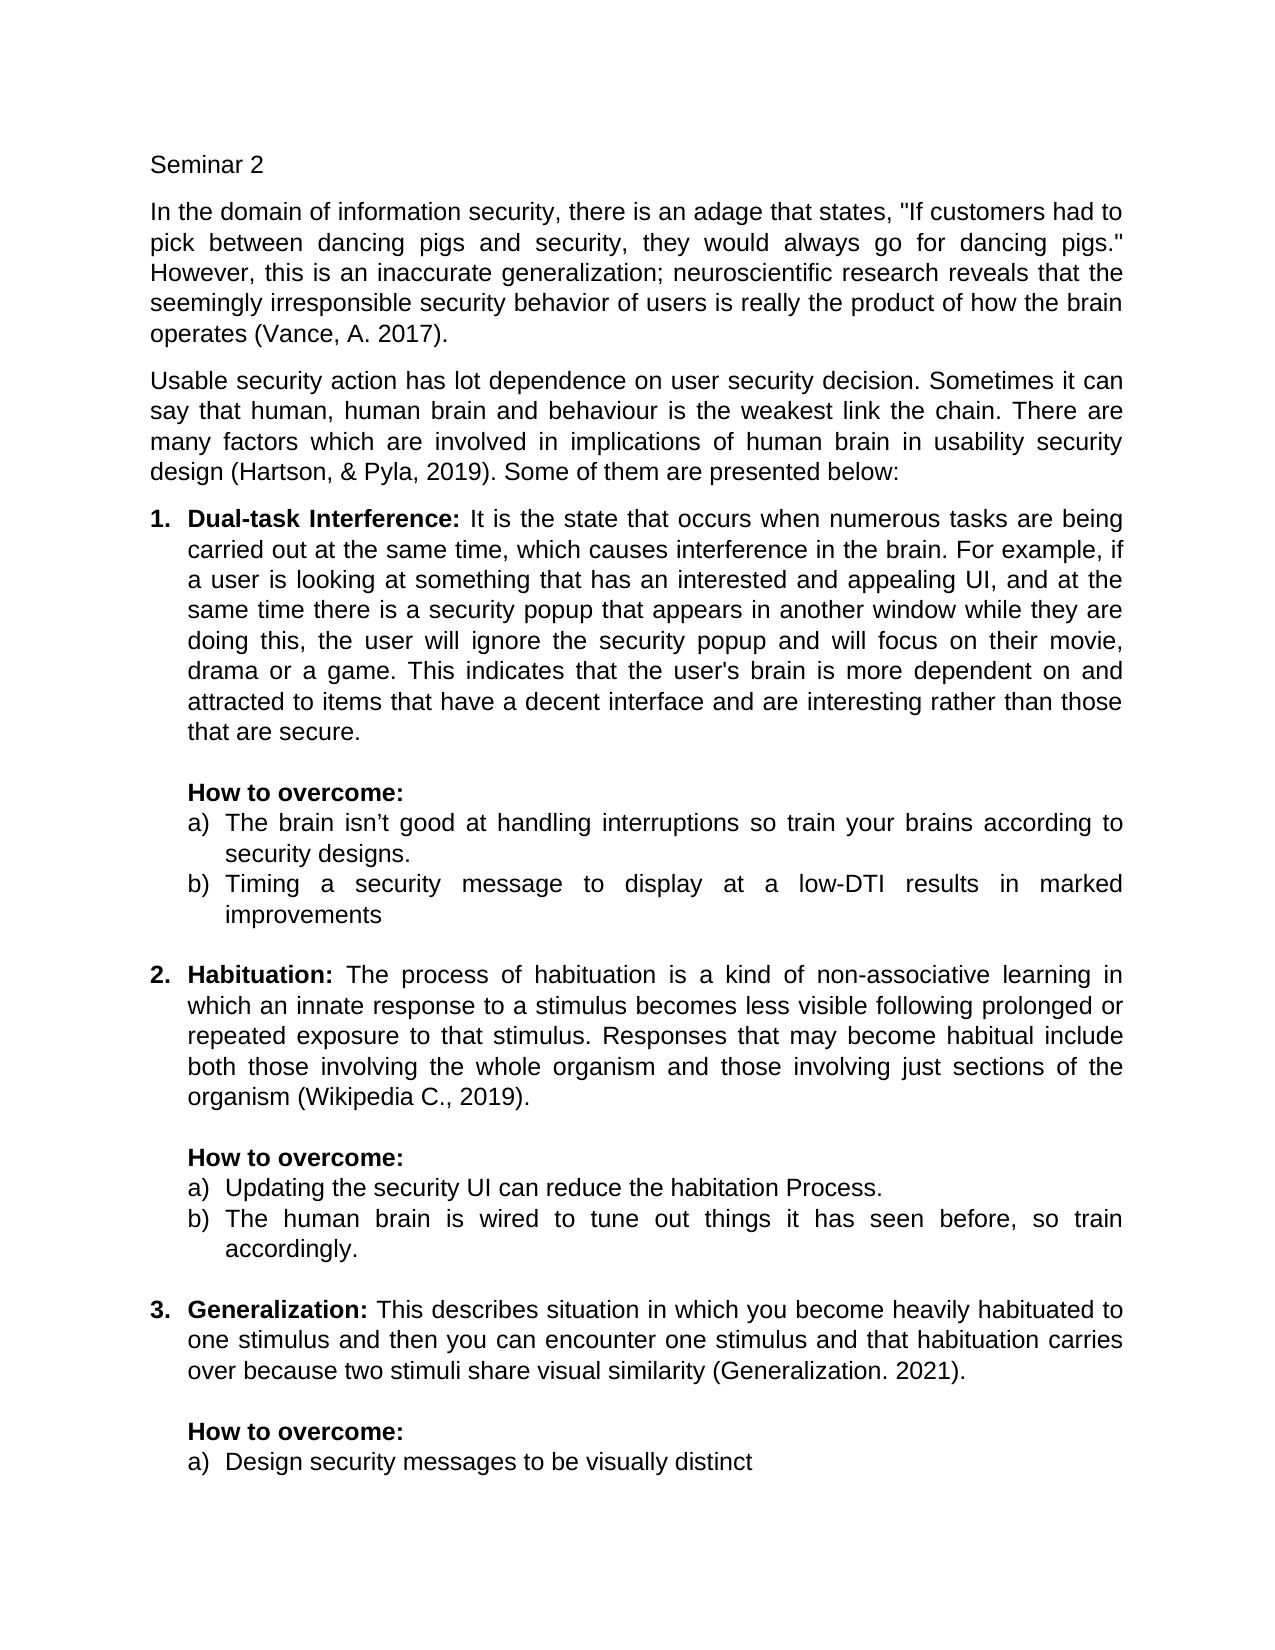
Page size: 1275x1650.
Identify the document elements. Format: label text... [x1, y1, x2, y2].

list Habituation: The process of habituation is a kind of non-associative learning in which an innate response to a stimulus becomes less visible following prolonged or repeated exposure to that stimulus. Responses that may become habitual include both those involving the whole organism and those involving just sections of the organism (Wikipedia C., 2019). [150, 960, 1125, 1111]
list Updating the security UI can reduce the habitation Process. [187, 1173, 1125, 1202]
list Design security messages to be visually distinct [187, 1447, 1125, 1476]
text Usable security action has lot dependence on user security decision. Sometimes it can say that human, human brain and behaviour is the weakest link the chain. There are many factors which are involved in implications of human brain in usability security design (Hartson, & Pyla, 2019). Some of them are presented below: [150, 366, 1125, 486]
list The brain isn’t good at handling interruptions so train your brains according to security designs. [187, 808, 1125, 867]
list How to overcome: [187, 778, 1125, 807]
list Dual-task Interference: It is the state that occurs when numerous tasks are being carried out at the same time, which causes interference in the brain. For example, if a user is looking at something that has an interested and appealing UI, and at the same time there is a security popup that appears in another window while they are doing this, the user will ignore the security popup and will focus on their movie, drama or a game. This indicates that the user's brain is more dependent on and attracted to items that have a decent interface and are interesting rather than those that are secure. [150, 504, 1125, 746]
text In the domain of information security, there is an adage that states, "If customers had to pick between dancing pigs and security, they would always go for dancing pigs." However, this is an inaccurate generalization; neuroscientific research reveals that the seemingly irresponsible security behavior of users is really the product of how the brain operates (Vance, A. 2017). [150, 197, 1125, 347]
list How to overcome: [187, 1143, 1125, 1172]
text Seminar 2 [150, 150, 1125, 179]
list The human brain is wired to tune out things it has seen before, so train accordingly. [187, 1204, 1125, 1263]
list Timing a security message to display at a low-DTI results in marked improvements [187, 869, 1125, 928]
list Generalization: This describes situation in which you become heavily habituated to one stimulus and then you can encounter one stimulus and that habituation carries over because two stimuli share visual similarity (Generalization. 2021). [150, 1295, 1125, 1384]
list How to overcome: [187, 1417, 1125, 1445]
